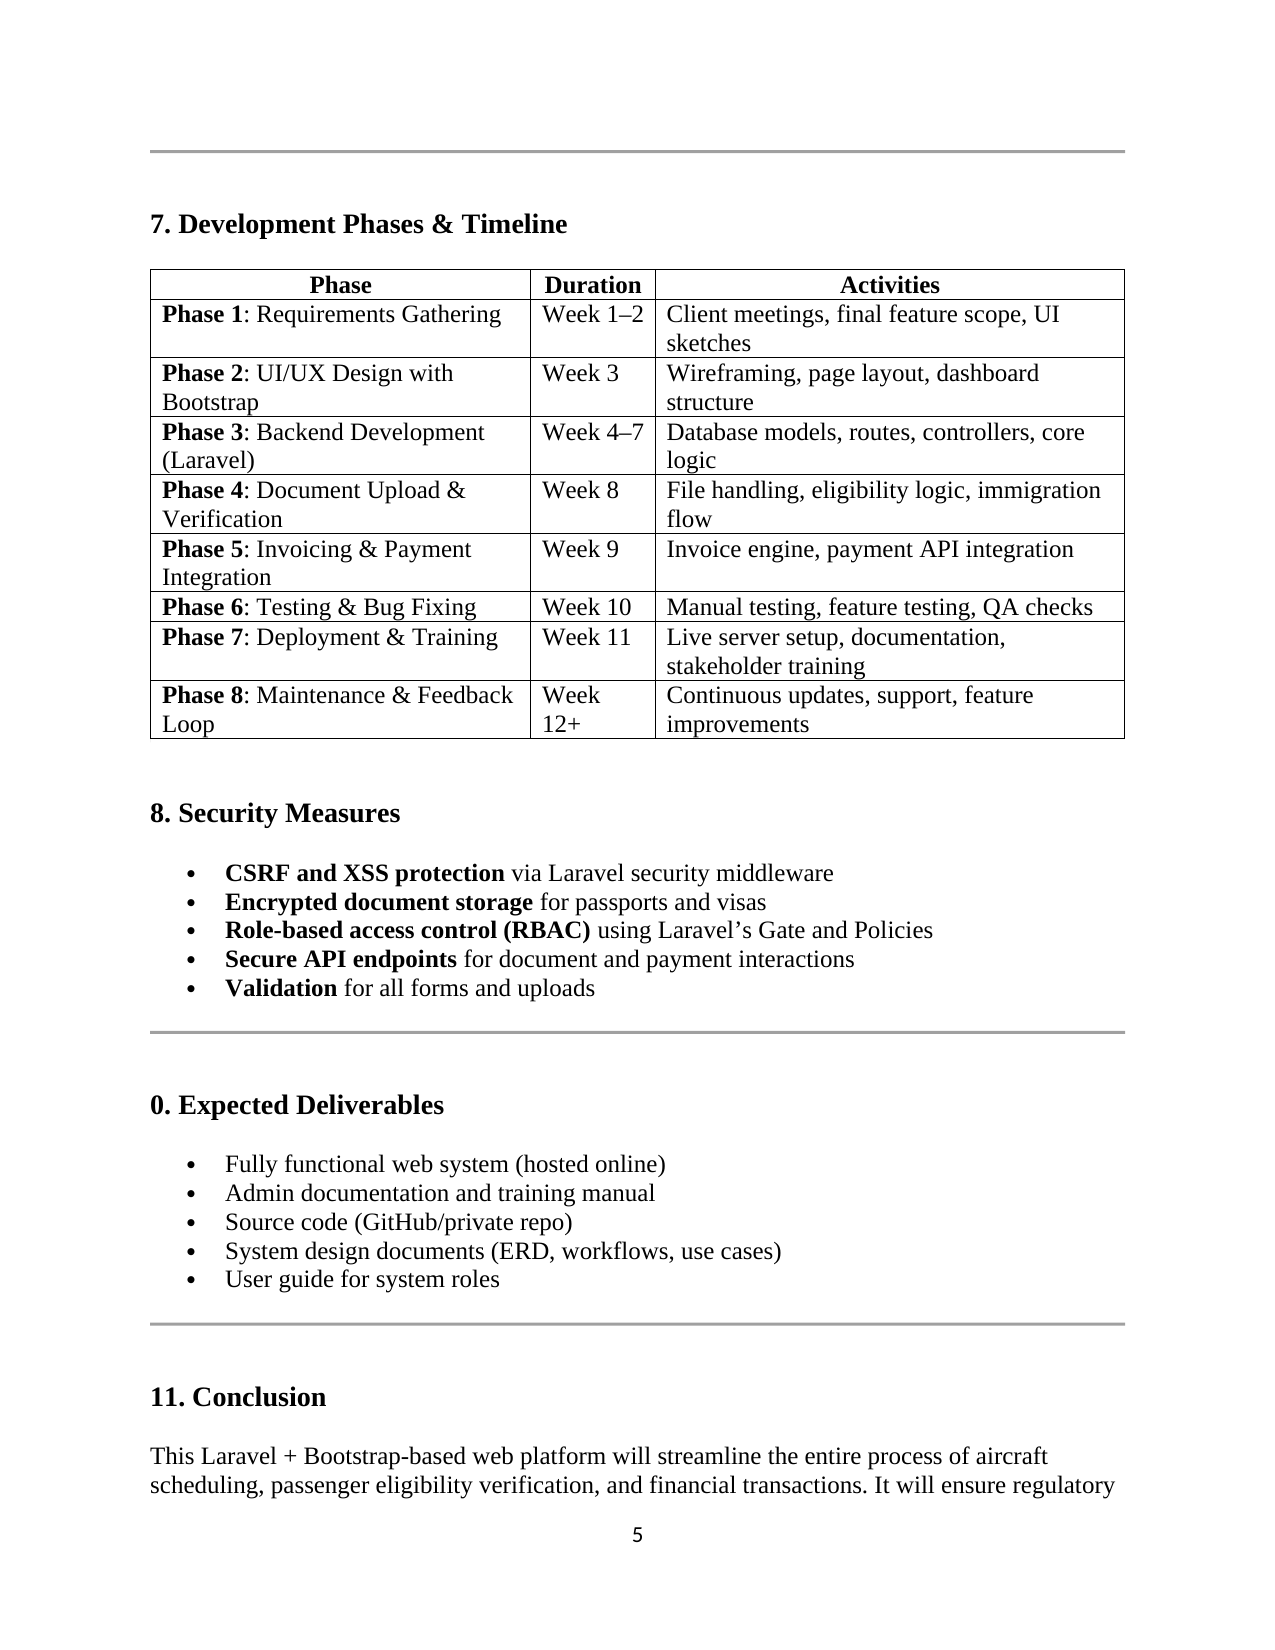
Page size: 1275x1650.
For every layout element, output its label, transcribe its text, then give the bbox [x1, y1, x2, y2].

text 7. Development Phases & Timeline [150, 207, 1125, 239]
table_cell Week 4–7 [531, 417, 655, 474]
table_cell Week 11 [531, 622, 655, 679]
table_cell Phase 6: Testing & Bug Fixing [151, 592, 530, 621]
list CSRF and XSS protection via Laravel security middleware [187, 858, 1125, 887]
table_cell Database models, routes, controllers, core logic [656, 417, 1124, 474]
list Role-based access control (RBAC) using Laravel’s Gate and Policies [187, 915, 1125, 944]
table_cell Manual testing, feature testing, QA checks [656, 592, 1124, 621]
table_cell Phase 5: Invoicing & Payment Integration [151, 534, 530, 591]
list Admin documentation and training manual [187, 1178, 1125, 1207]
table_cell Week 10 [531, 592, 655, 621]
table_header Activities [656, 270, 1124, 298]
list Source code (GitHub/private repo) [187, 1207, 1125, 1236]
table_cell Phase 8: Maintenance & Feedback Loop [151, 681, 530, 738]
text 8. Security Measures [150, 796, 1125, 829]
table_cell Week 12+ [531, 681, 655, 738]
list Secure API endpoints for document and payment interactions [187, 944, 1125, 973]
table_cell Week 3 [531, 358, 655, 416]
table_cell Week 1–2 [531, 300, 655, 357]
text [150, 1441, 1125, 1499]
table_cell Phase 3: Backend Development (Laravel) [151, 417, 530, 474]
table_cell Invoice engine, payment API integration [656, 534, 1124, 591]
table_header Phase [151, 270, 530, 298]
table_cell Phase 7: Deployment & Training [151, 622, 530, 679]
table_cell Wireframing, page layout, dashboard structure [656, 358, 1124, 416]
list Fully functional web system (hosted online) [187, 1149, 1125, 1178]
list User guide for system roles [187, 1264, 1125, 1293]
table_cell Continuous updates, support, feature improvements [656, 681, 1124, 738]
table_cell File handling, eligibility logic, immigration flow [656, 475, 1124, 533]
list Validation for all forms and uploads [187, 973, 1125, 1002]
list Encrypted document storage for passports and visas [187, 887, 1125, 915]
table_cell Client meetings, final feature scope, UI sketches [656, 300, 1124, 357]
table_cell Live server setup, documentation, stakeholder training [656, 622, 1124, 679]
table_cell Phase 2: UI/UX Design with Bootstrap [151, 358, 530, 416]
table_header Duration [531, 270, 655, 298]
table_cell Week 9 [531, 534, 655, 591]
text 0. Expected Deliverables [150, 1088, 1125, 1120]
text 11. Conclusion [150, 1380, 1125, 1412]
table_cell Phase 4: Document Upload & Verification [151, 475, 530, 533]
table_cell Phase 1: Requirements Gathering [151, 300, 530, 357]
list System design documents (ERD, workflows, use cases) [187, 1236, 1125, 1264]
table_cell Week 8 [531, 475, 655, 533]
